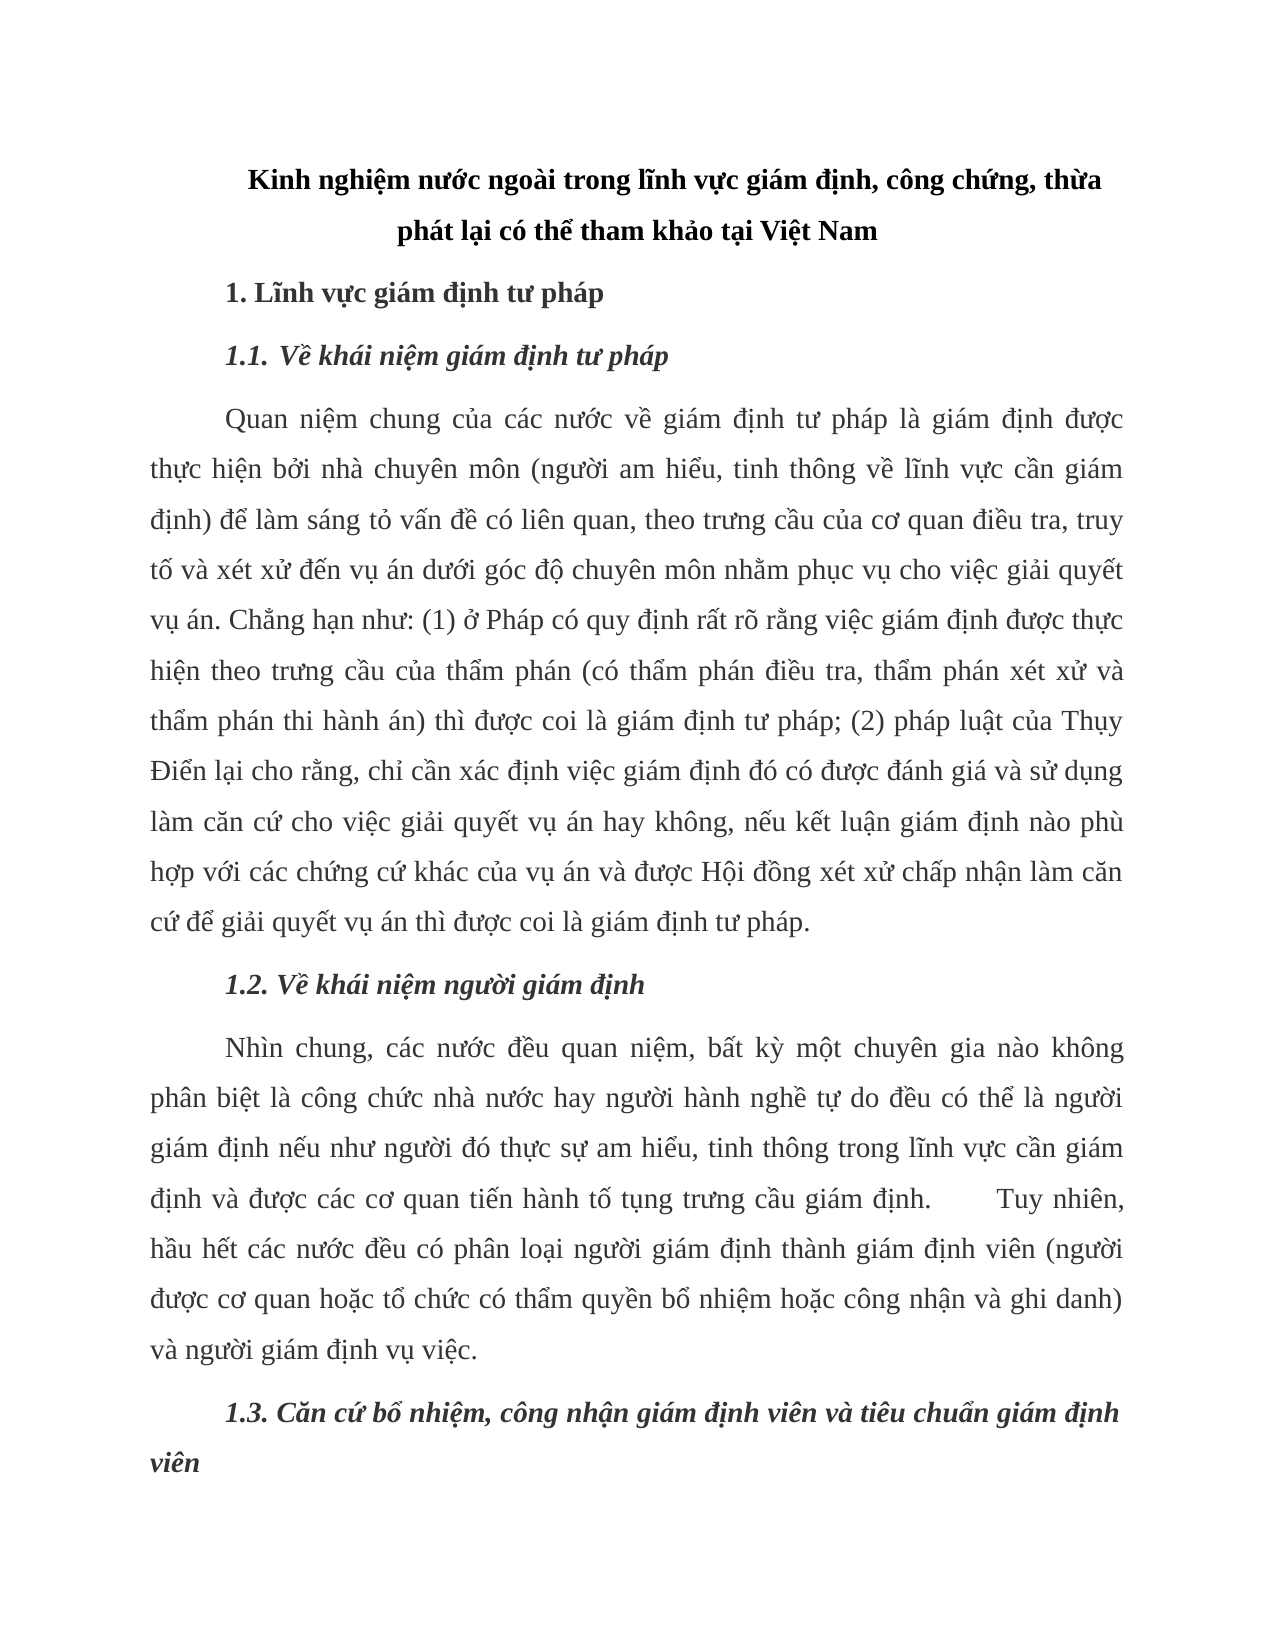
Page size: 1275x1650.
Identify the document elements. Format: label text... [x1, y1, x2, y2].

text 1. Lĩnh vực giám định tư pháp [150, 276, 1125, 309]
text Kinh nghiệm nước ngoài trong lĩnh vực giám định, công chứng, thừa phát lại có thể tham khảo tại Việt Nam [150, 162, 1125, 246]
text Quan niệm chung của các nước về giám định tư pháp là giám định được thực hiện bởi nhà chuyên môn (người am hiểu, tinh thông về lĩnh vực cần giám định) để làm sáng tỏ vấn đề có liên quan, theo trưng cầu của cơ quan điều tra, truy tố và xét xử đến vụ án dưới góc độ chuyên môn nhằm phục vụ cho việc giải quyết vụ án. Chẳng hạn như: (1) ở Pháp có quy định rất rõ rằng việc giám định được thực hiện theo trưng cầu của thẩm phán (có thẩm phán điều tra, thẩm phán xét xử và thẩm phán thi hành án) thì được coi là giám định tư pháp; (2) pháp luật của Thụy Điển lại cho rằng, chỉ cần xác định việc giám định đó có được đánh giá và sử dụng làm căn cứ cho việc giải quyết vụ án hay không, nếu kết luận giám định nào phù hợp với các chứng cứ khác của vụ án và được Hội đồng xét xử chấp nhận làm căn cứ để giải quyết vụ án thì được coi là giám định tư pháp. [150, 401, 1125, 938]
text 1.2. Về khái niệm người giám định [150, 967, 1125, 1001]
text Nhìn chung, các nước đều quan niệm, bất kỳ một chuyên gia nào không phân biệt là công chức nhà nước hay người hành nghề tự do đều có thể là người giám định nếu như người đó thực sự am hiểu, tinh thông trong lĩnh vực cần giám định và được các cơ quan tiến hành tố tụng trưng cầu giám định. Tuy nhiên, hầu hết các nước đều có phân loại người giám định thành giám định viên (người được cơ quan hoặc tổ chức có thẩm quyền bổ nhiệm hoặc công nhận và ghi danh) và người giám định vụ việc. [150, 1030, 1125, 1365]
text 1.1. Về khái niệm giám định tư pháp [150, 338, 1125, 372]
text 1.3. Căn cứ bổ nhiệm, công nhận giám định viên và tiêu chuẩn giám định viên [150, 1395, 1125, 1478]
